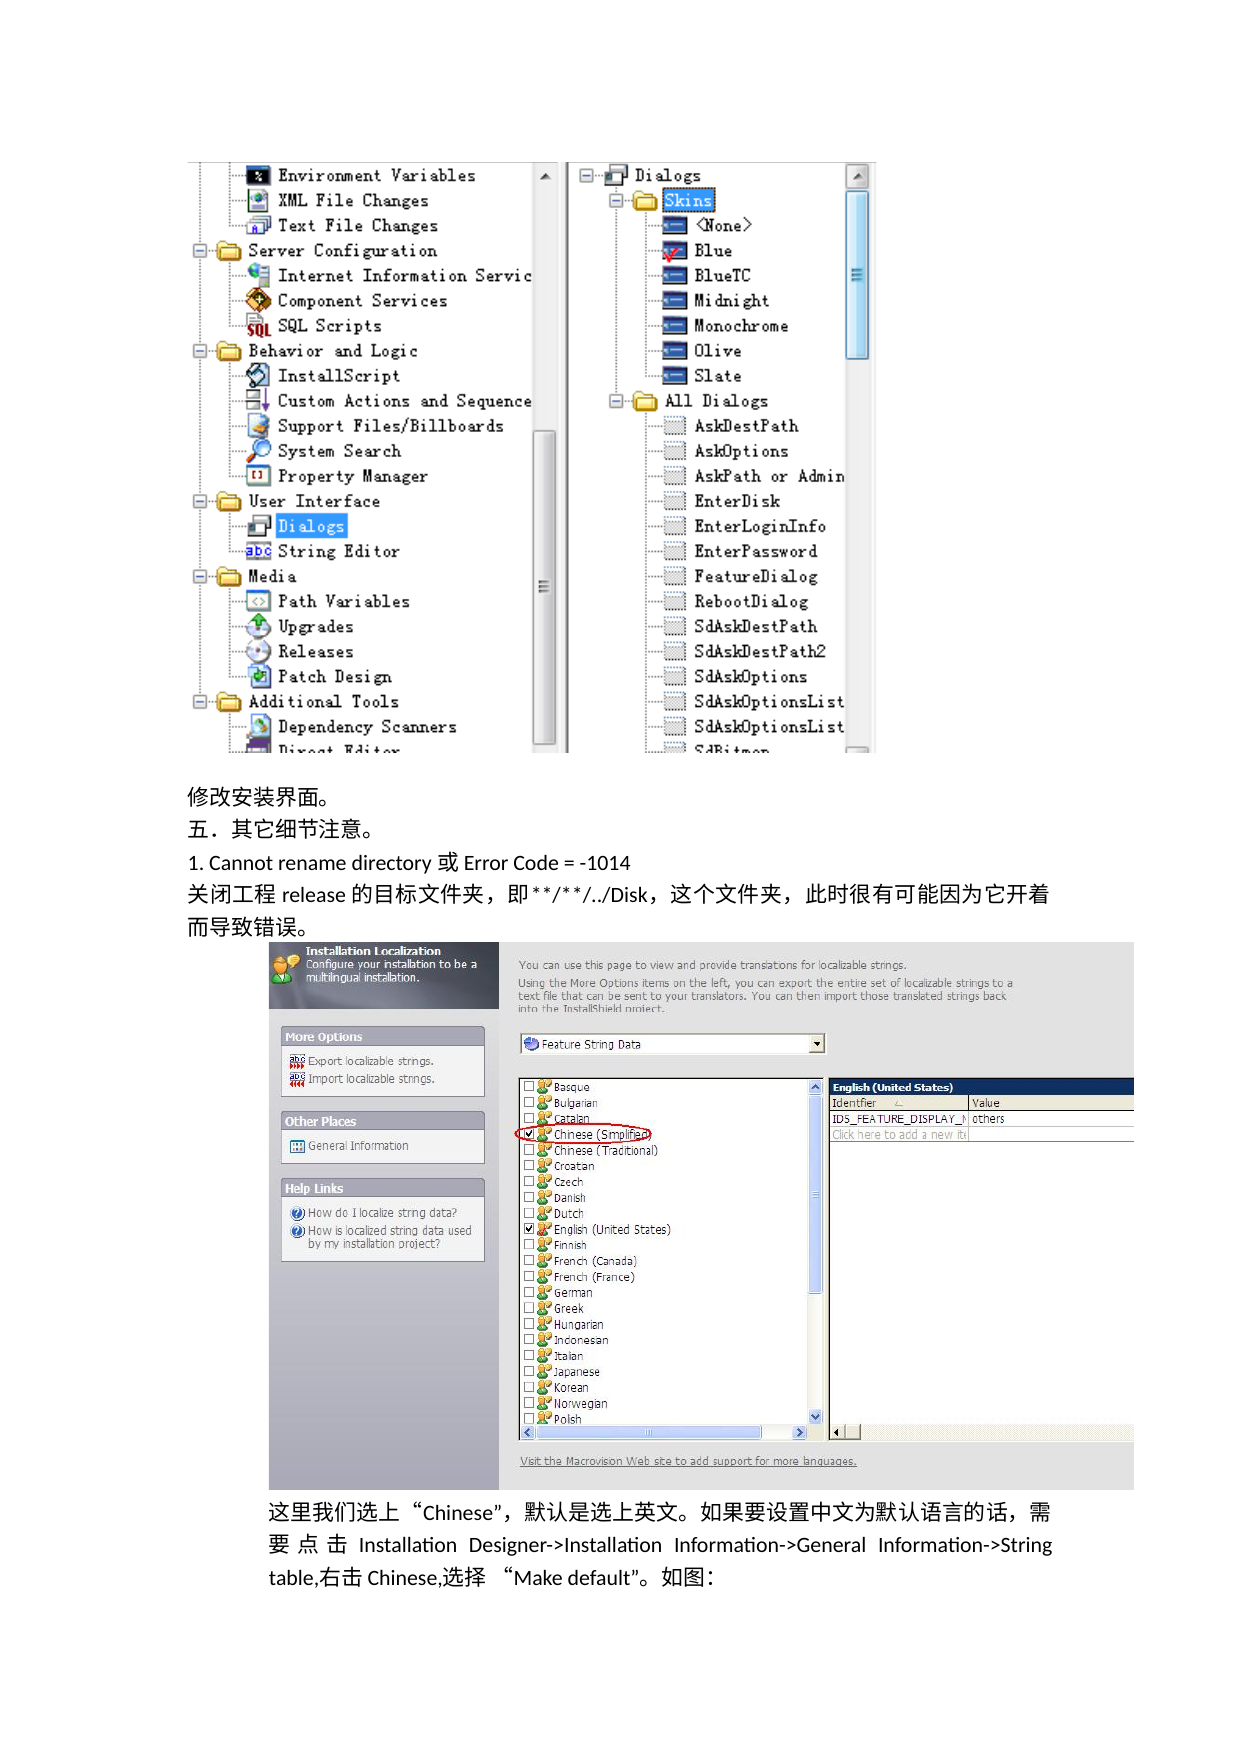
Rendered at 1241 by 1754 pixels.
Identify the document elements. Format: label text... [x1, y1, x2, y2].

text 1. Cannot rename directory 或 Error Code = -1014 [187, 844, 1053, 877]
text 五．其它细节注意。 [187, 812, 1053, 844]
text 修改安装界面。 [187, 779, 1053, 812]
text 关闭工程release的目标文件夹，即**/**/../Disk，这个文件夹，此时很有可能因为它开着而导致错误。 [187, 877, 1053, 942]
picture [187, 162, 877, 753]
picture [268, 942, 1134, 1490]
list 这里我们选上“Chinese”，默认是选上英文。如果要设置中文为默认语言的话，需要点击Installation Designer->Installation Information->General Information->String table,右击Chinese,选择 “Make default”。如图： [269, 1494, 1053, 1592]
